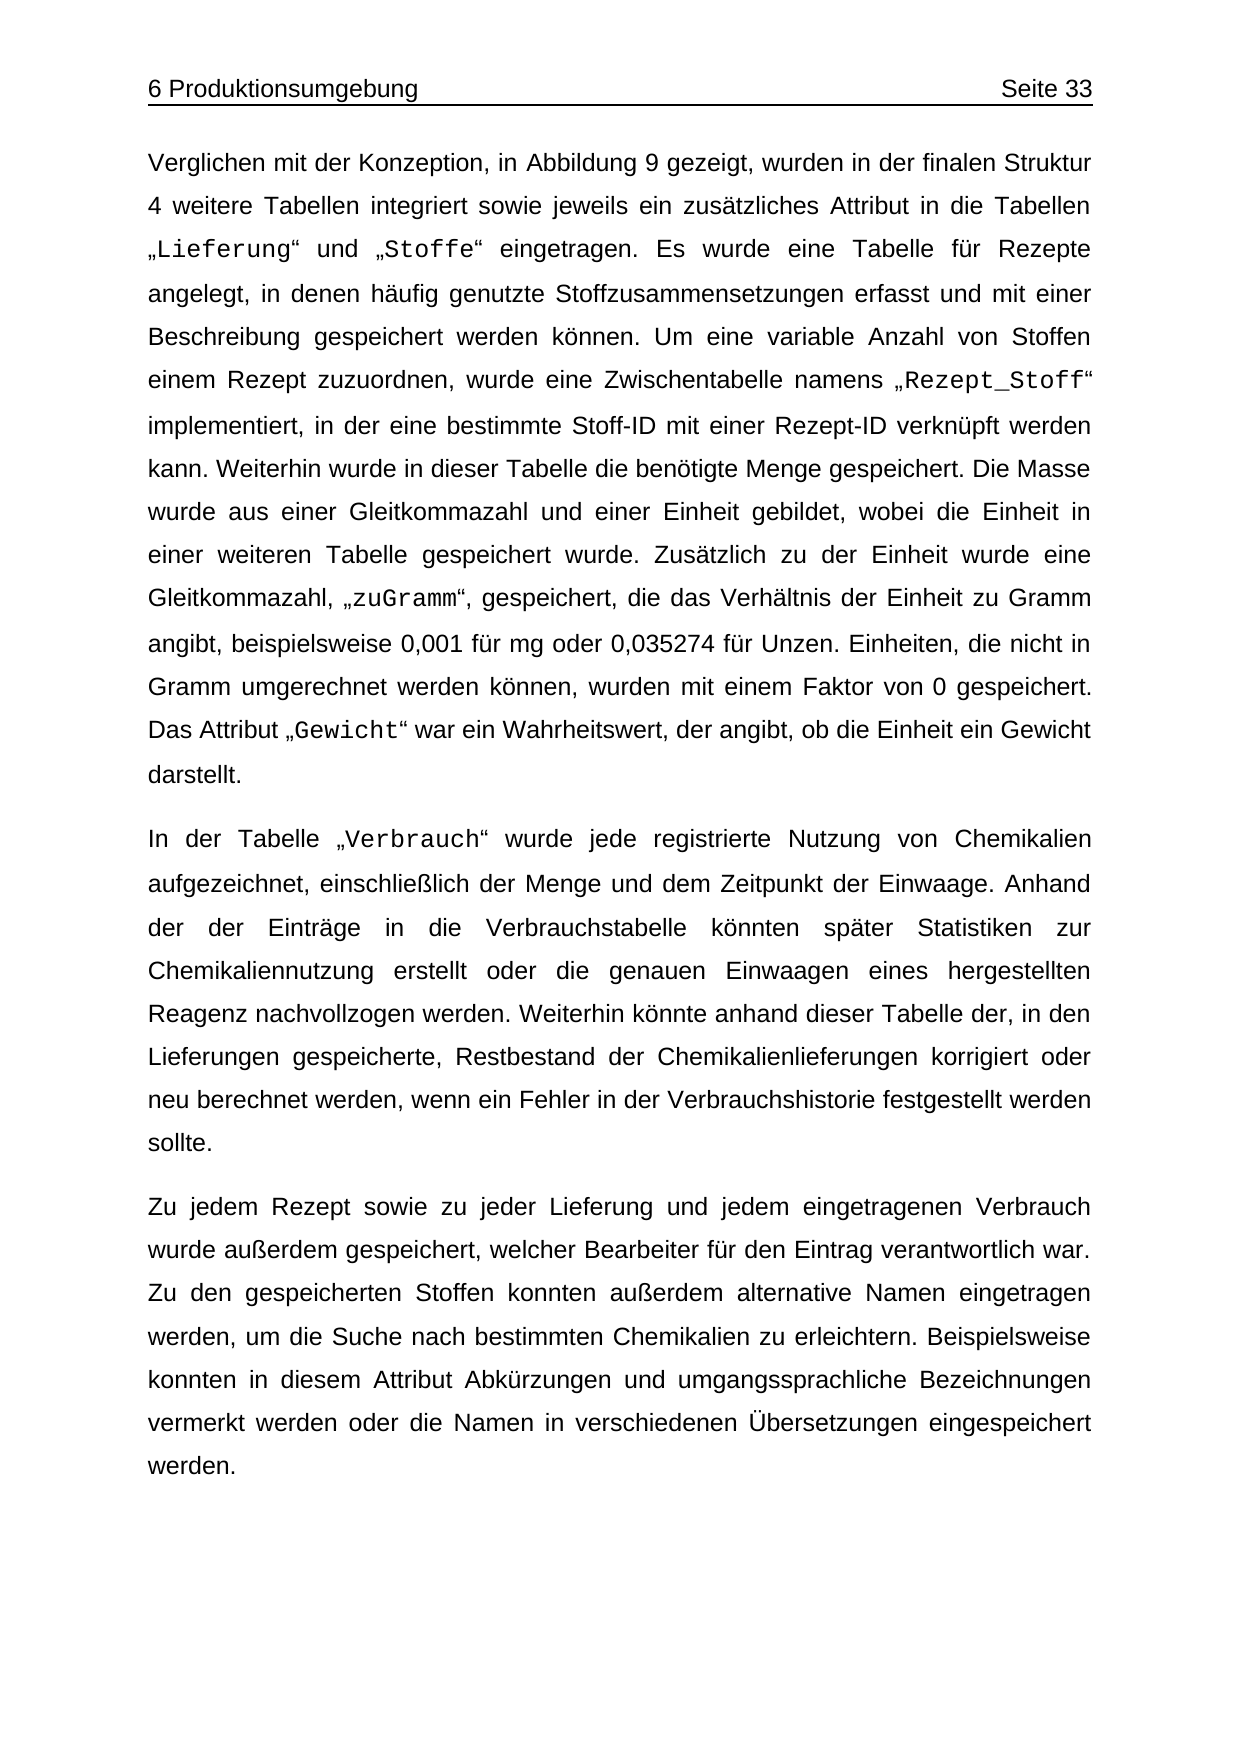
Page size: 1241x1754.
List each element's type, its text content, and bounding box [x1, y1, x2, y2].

text In der Tabelle „Verbrauch“ wurde jede registrierte Nutzung von Chemikalien aufgezeichnet, einschließlich der Menge und dem Zeitpunkt der Einwaage. Anhand der der Einträge in die Verbrauchstabelle könnten später Statistiken zur Chemikaliennutzung erstellt oder die genauen Einwaagen eines hergestellten Reagenz nachvollzogen werden. Weiterhin könnte anhand dieser Tabelle der, in den Lieferungen gespeicherte, Restbestand der Chemikalienlieferungen korrigiert oder neu berechnet werden, wenn ein Fehler in der Verbrauchshistorie festgestellt werden sollte. [148, 824, 1093, 1157]
text Zu jedem Rezept sowie zu jeder Lieferung und jedem eingetragenen Verbrauch wurde außerdem gespeichert, welcher Bearbeiter für den Eintrag verantwortlich war. Zu den gespeicherten Stoffen konnten außerdem alternative Namen eingetragen werden, um die Suche nach bestimmten Chemikalien zu erleichtern. Beispielsweise konnten in diesem Attribut Abkürzungen und umgangssprachliche Bezeichnungen vermerkt werden oder die Namen in verschiedenen Übersetzungen eingespeichert werden. [148, 1192, 1093, 1479]
text Verglichen mit der Konzeption, in Abbildung 9 gezeigt, wurden in der finalen Struktur 4 weitere Tabellen integriert sowie jeweils ein zusätzliches Attribut in die Tabellen „Lieferung“ und „Stoffe“ eingetragen. Es wurde eine Tabelle für Rezepte angelegt, in denen häufig genutzte Stoffzusammensetzungen erfasst und mit einer Beschreibung gespeichert werden können. Um eine variable Anzahl von Stoffen einem Rezept zuzuordnen, wurde eine Zwischentabelle namens „Rezept_Stoff“ implementiert, in der eine bestimmte Stoff-ID mit einer Rezept-ID verknüpft werden kann. Weiterhin wurde in dieser Tabelle die benötigte Menge gespeichert. Die Masse wurde aus einer Gleitkommazahl und einer Einheit gebildet, wobei die Einheit in einer weiteren Tabelle gespeichert wurde. Zusätzlich zu der Einheit wurde eine Gleitkommazahl, „zuGramm“, gespeichert, die das Verhältnis der Einheit zu Gramm angibt, beispielsweise 0,001 für mg oder 0,035274 für Unzen. Einheiten, die nicht in Gramm umgerechnet werden können, wurden mit einem Faktor von 0 gespeichert. Das Attribut „Gewicht“ war ein Wahrheitswert, der angibt, ob die Einheit ein Gewicht darstellt. [148, 148, 1093, 789]
